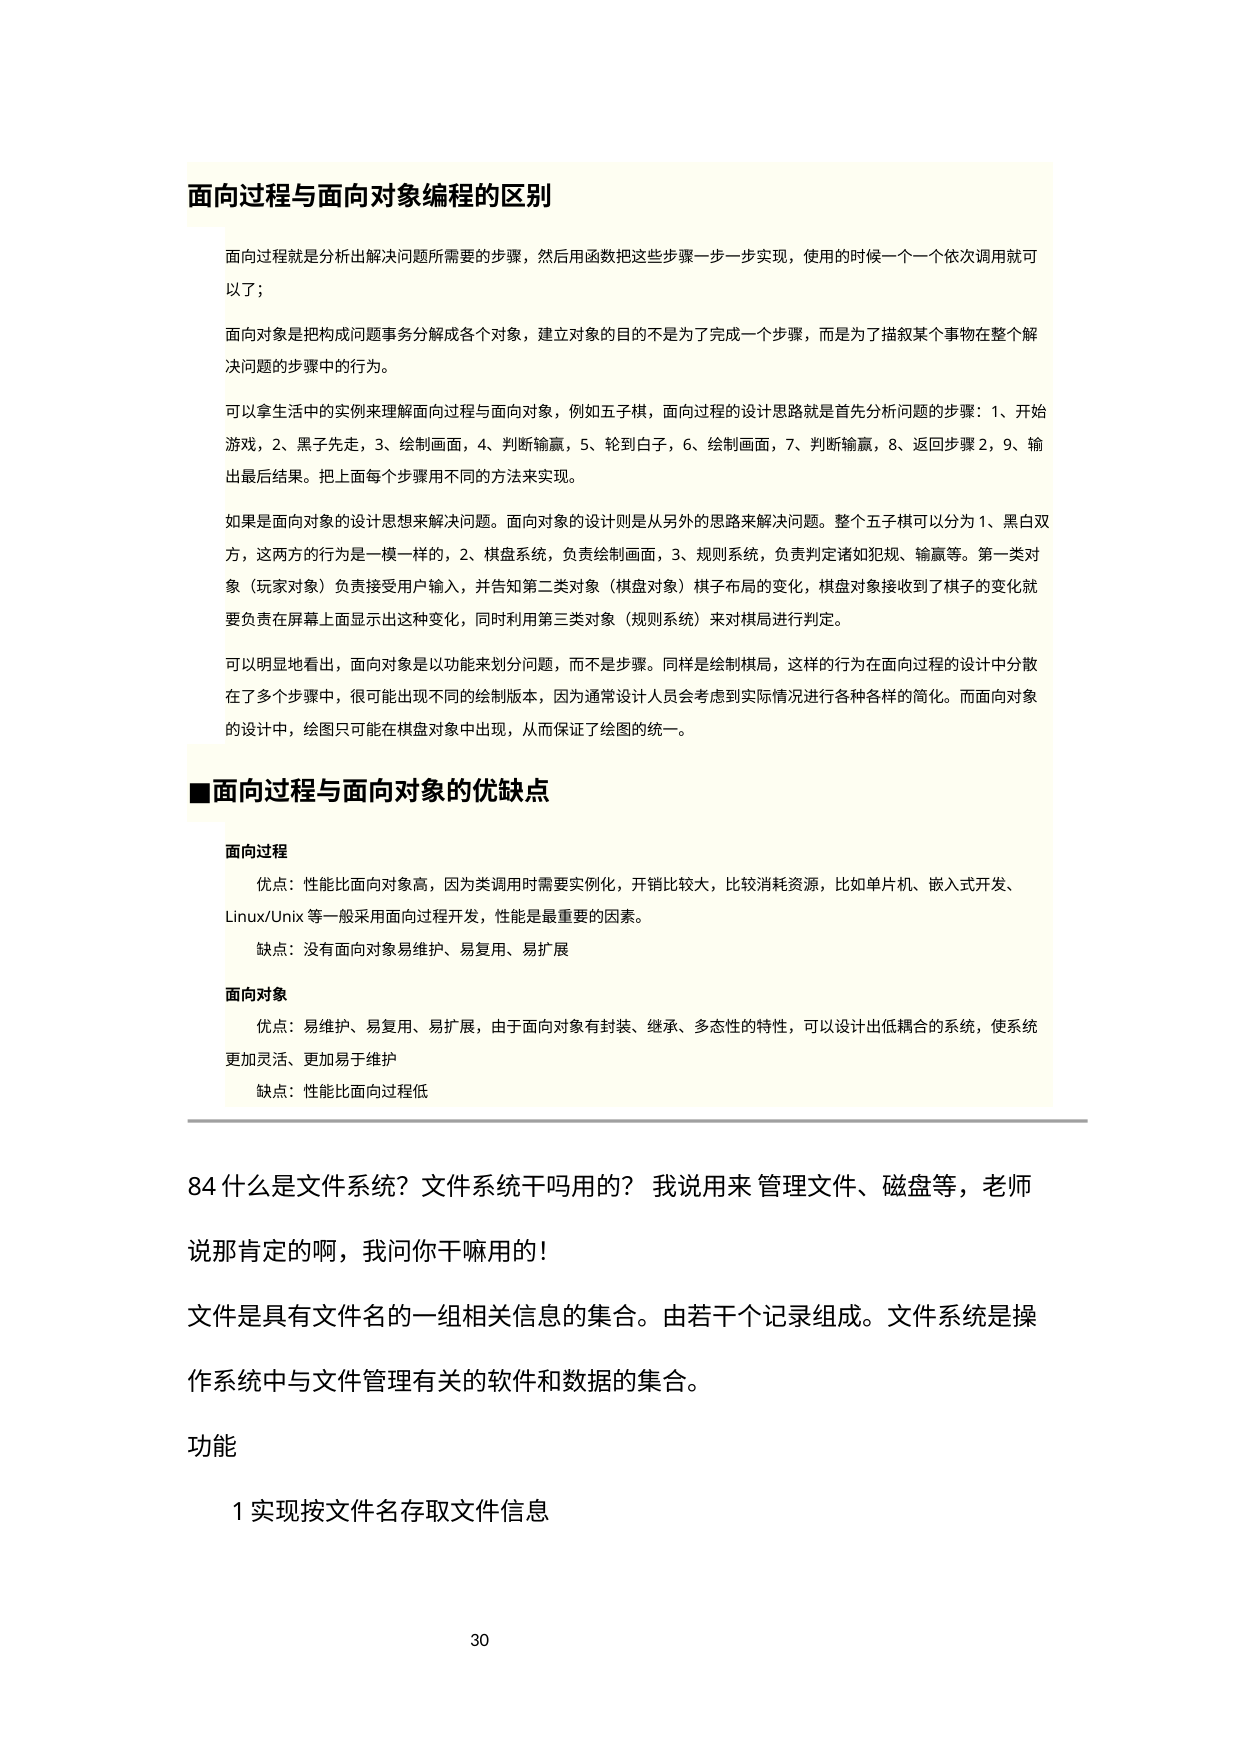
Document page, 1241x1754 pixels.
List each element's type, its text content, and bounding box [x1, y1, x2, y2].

text 如果是面向对象的设计思想来解决问题。面向对象的设计则是从另外的思路来解决问题。整个五子棋可以分为1、黑白双方，这两方的行为是一模一样的，2、棋盘系统，负责绘制画面，3、规则系统，负责判定诸如犯规、输赢等。第一类对象（玩家对象）负责接受用户输入，并告知第二类对象（棋盘对象）棋子布局的变化，棋盘对象接收到了棋子的变化就要负责在屏幕上面显示出这种变化，同时利用第三类对象（规则系统）来对棋局进行判定。 [225, 504, 1053, 634]
subtitle ■面向过程与面向对象的优缺点 [187, 757, 1053, 822]
subtitle 面向过程与面向对象编程的区别 [187, 162, 1053, 227]
text 面向过程就是分析出解决问题所需要的步骤，然后用函数把这些步骤一步一步实现，使用的时候一个一个依次调用就可以了； [225, 239, 1053, 304]
text 1实现按文件名存取文件信息 [187, 1477, 1053, 1542]
text 面向对象 优点：易维护、易复用、易扩展，由于面向对象有封装、继承、多态性的特性，可以设计出低耦合的系统，使系统更加灵活、更加易于维护 缺点：性能比面向过程低 [225, 977, 1053, 1107]
text 可以明显地看出，面向对象是以功能来划分问题，而不是步骤。同样是绘制棋局，这样的行为在面向过程的设计中分散在了多个步骤中，很可能出现不同的绘制版本，因为通常设计人员会考虑到实际情况进行各种各样的简化。而面向对象的设计中，绘图只可能在棋盘对象中出现，从而保证了绘图的统一。 [225, 647, 1053, 744]
text 功能 [187, 1412, 1053, 1477]
text 面向过程 优点：性能比面向对象高，因为类调用时需要实例化，开销比较大，比较消耗资源，比如单片机、嵌入式开发、Linux/Unix等一般采用面向过程开发，性能是最重要的因素。 缺点：没有面向对象易维护、易复用、易扩展 [225, 834, 1053, 964]
text 可以拿生活中的实例来理解面向过程与面向对象，例如五子棋，面向过程的设计思路就是首先分析问题的步骤：1、开始游戏，2、黑子先走，3、绘制画面，4、判断输赢，5、轮到白子，6、绘制画面，7、判断输赢，8、返回步骤2，9、输出最后结果。把上面每个步骤用不同的方法来实现。 [225, 394, 1053, 492]
text 面向对象是把构成问题事务分解成各个对象，建立对象的目的不是为了完成一个步骤，而是为了描叙某个事物在整个解决问题的步骤中的行为。 [225, 317, 1053, 382]
text 84什么是文件系统？文件系统干吗用的？ 我说用来 管理文件、磁盘等，老师说那肯定的啊，我问你干嘛用的！ 文件是具有文件名的一组相关信息的集合。由若干个记录组成。文件系统是操作系统中与文件管理有关的软件和数据的集合。 [187, 1152, 1053, 1412]
